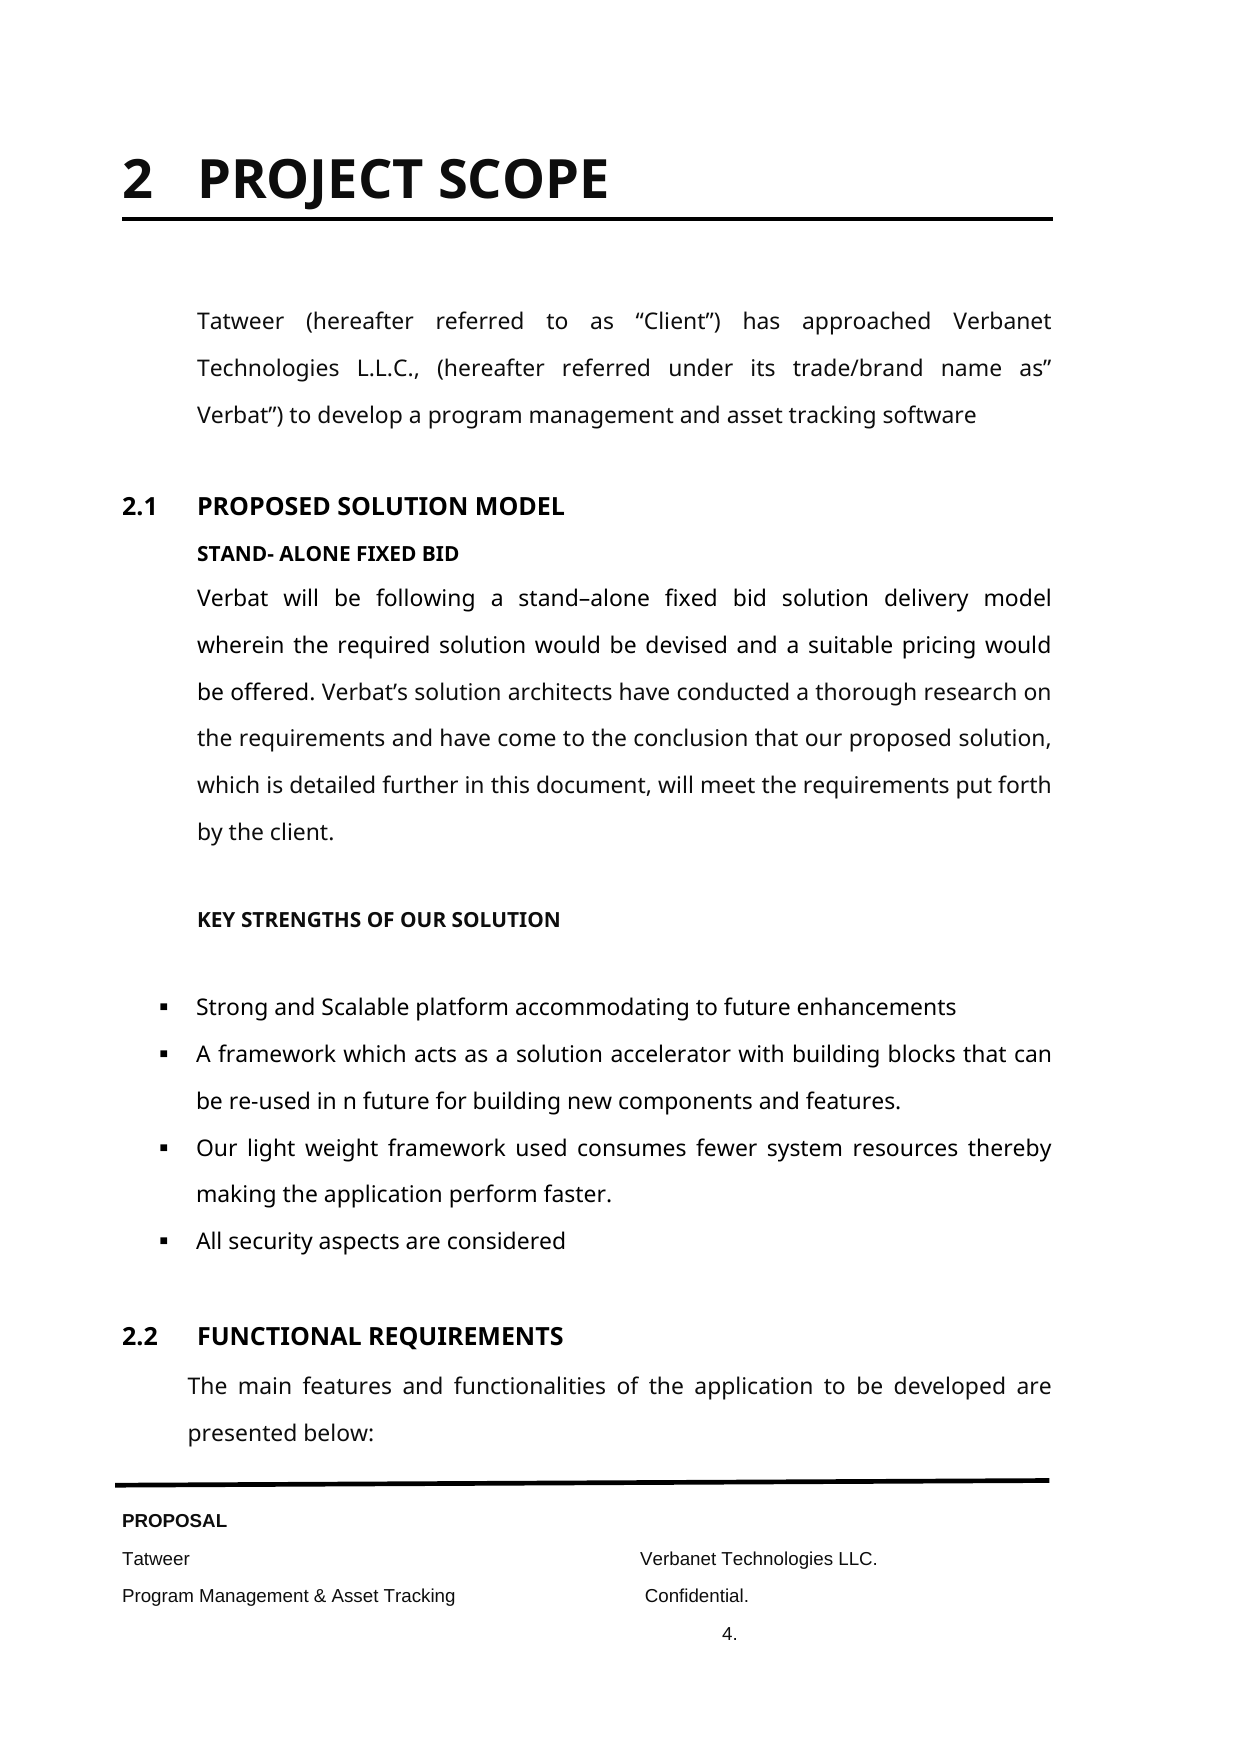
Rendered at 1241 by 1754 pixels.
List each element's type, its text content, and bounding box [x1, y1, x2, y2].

list Strong and Scalable platform accommodating to future enhancements [158, 991, 1053, 1022]
subtitle FUNCTIONAL REQUIREMENTS [122, 1319, 1053, 1353]
text STAND- ALONE FIXED BID [197, 539, 1053, 568]
list All security aspects are considered [158, 1225, 1053, 1256]
text KEY STRENGTHS OF OUR SOLUTION [197, 906, 1053, 934]
subtitle PROPOSED SOLUTION MODEL [122, 488, 1053, 522]
list A framework which acts as a solution accelerator with building blocks that can be re-used in n future for building new components and features. [158, 1038, 1053, 1116]
text Verbat will be following a stand–alone fixed bid solution delivery model wherein the required solution would be devised and a suitable pricing would be offered. Verbat’s solution architects have conducted a thorough research on the requirements and have come to the conclusion that our proposed solution, which is detailed further in this document, will meet the requirements put forth by the client. [197, 582, 1053, 847]
text Tatweer (hereafter referred to as “Client”) has approached Verbanet Technologies L.L.C., (hereafter referred under its trade/brand name as” Verbat”) to develop a program management and asset tracking software [197, 305, 1053, 430]
subtitle PROJECT SCOPE [122, 141, 1053, 217]
list Our light weight framework used consumes fewer system resources thereby making the application perform faster. [158, 1131, 1053, 1209]
text The main features and functionalities of the application to be developed are presented below: [187, 1370, 1053, 1448]
